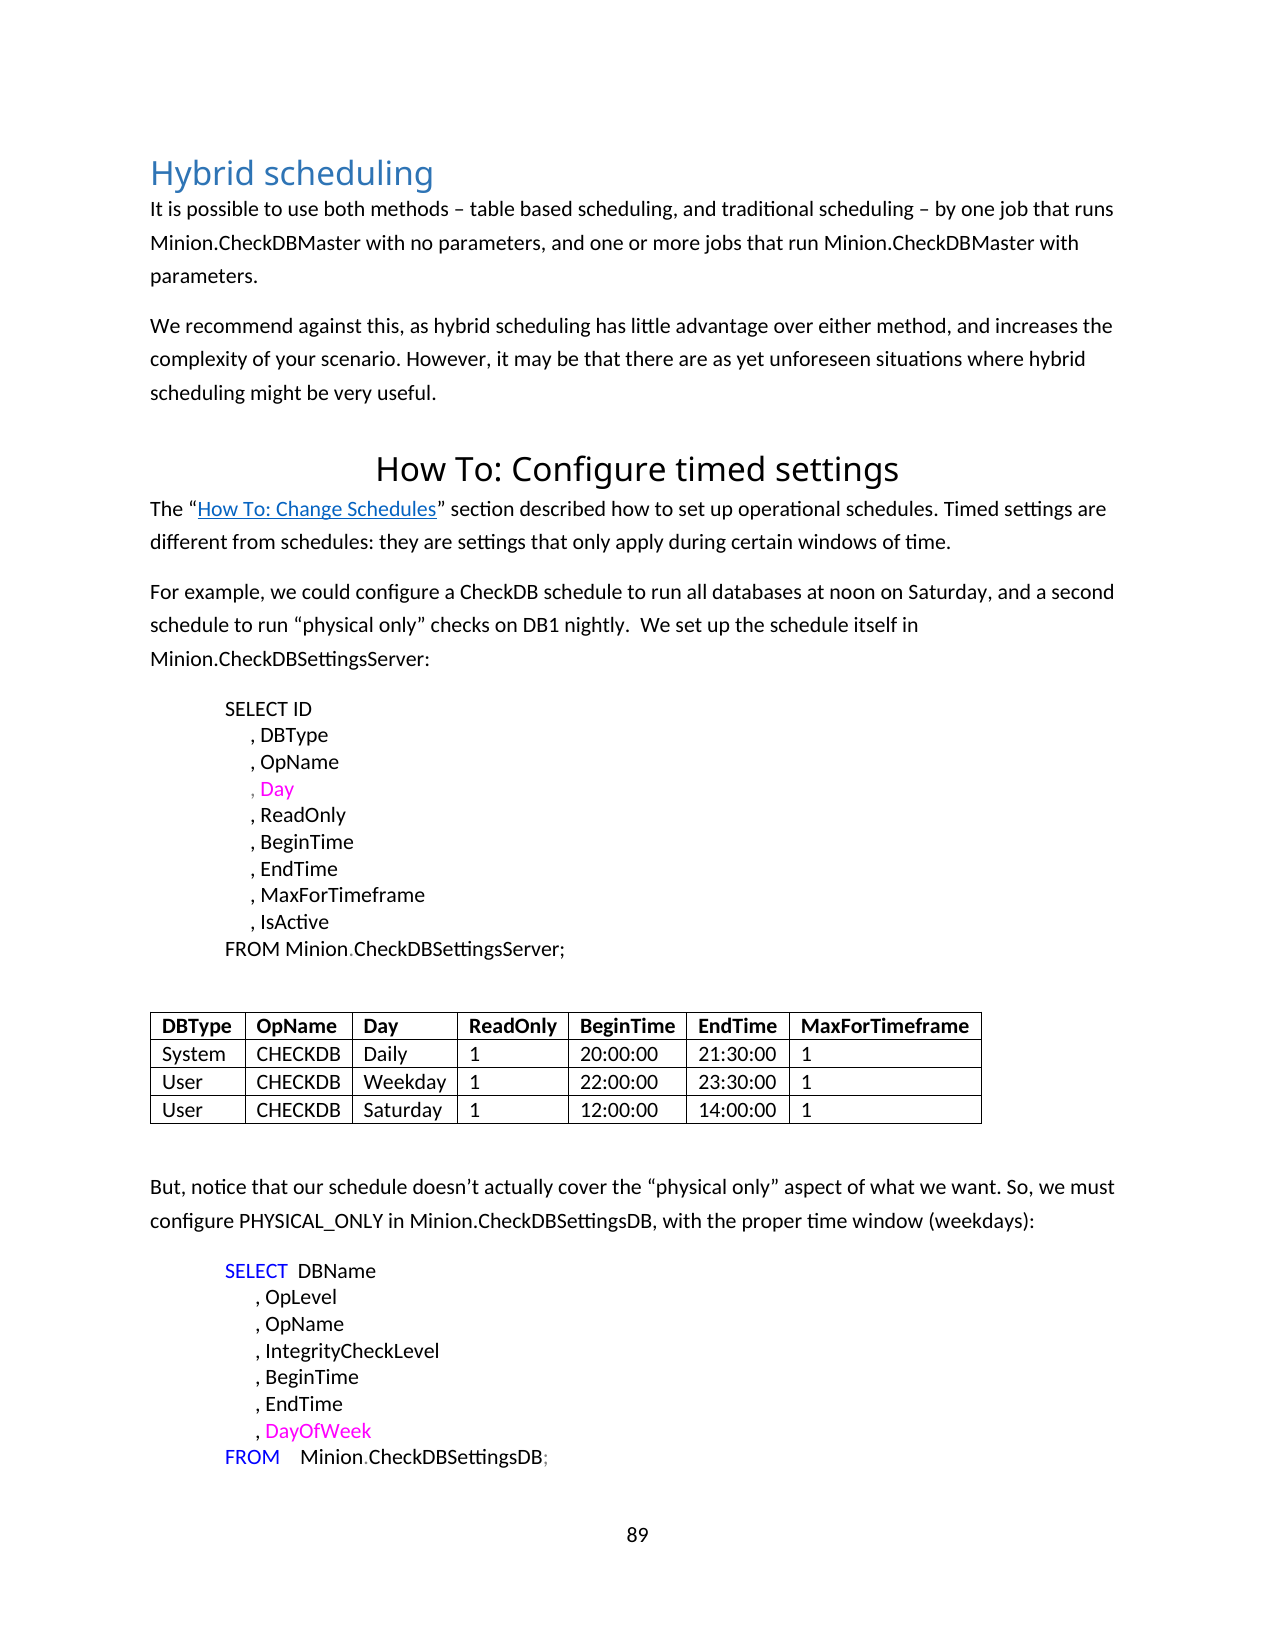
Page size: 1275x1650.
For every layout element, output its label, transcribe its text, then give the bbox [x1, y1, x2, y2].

text FROM Minion.CheckDBSettingsDB; [225, 1443, 1125, 1470]
text For example, we could configure a CheckDB schedule to run all databases at noon on Saturday, and a second schedule to run “physical only” checks on DB1 nightly. We set up the schedule itself in Minion.CheckDBSettingsServer: [150, 578, 1125, 672]
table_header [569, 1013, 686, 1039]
text , DBType [225, 722, 1125, 748]
text SELECT ID [225, 695, 1125, 722]
text , OpLevel [225, 1283, 1125, 1310]
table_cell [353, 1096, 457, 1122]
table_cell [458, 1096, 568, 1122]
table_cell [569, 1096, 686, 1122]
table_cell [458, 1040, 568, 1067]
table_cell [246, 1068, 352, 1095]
text , OpName [225, 748, 1125, 775]
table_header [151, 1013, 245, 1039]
text , MaxForTimeframe [225, 882, 1125, 908]
text , OpName [225, 1310, 1125, 1337]
text , EndTime [225, 1390, 1125, 1417]
text It is possible to use both methods – table based scheduling, and traditional scheduling – by one job that runs Minion.CheckDBMaster with no parameters, and one or more jobs that run Minion.CheckDBMaster with parameters. [150, 195, 1125, 289]
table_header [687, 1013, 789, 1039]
text , BeginTime [225, 828, 1125, 855]
text , DayOfWeek [225, 1417, 1125, 1443]
text But, notice that our schedule doesn’t actually cover the “physical only” aspect of what we want. So, we must configure PHYSICAL_ONLY in Minion.CheckDBSettingsDB, with the proper time window (weekdays): [150, 1173, 1125, 1233]
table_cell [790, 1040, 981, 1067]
text The “How To: Change Schedules” section described how to set up operational schedules. Timed settings are different from schedules: they are settings that only apply during certain windows of time. [150, 495, 1125, 555]
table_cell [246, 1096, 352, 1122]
text , Day [225, 775, 1125, 802]
text , BeginTime [225, 1363, 1125, 1390]
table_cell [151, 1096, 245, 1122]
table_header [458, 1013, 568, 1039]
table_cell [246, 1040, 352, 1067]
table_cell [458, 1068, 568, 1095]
subtitle How To: Configure timed settings [150, 445, 1125, 491]
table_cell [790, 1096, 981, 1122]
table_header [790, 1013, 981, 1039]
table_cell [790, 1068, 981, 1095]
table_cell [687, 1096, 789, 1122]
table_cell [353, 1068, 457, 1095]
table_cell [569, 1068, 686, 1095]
text , IntegrityCheckLevel [225, 1337, 1125, 1363]
text , EndTime [225, 855, 1125, 882]
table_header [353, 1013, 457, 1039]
subtitle Hybrid scheduling [150, 150, 1125, 195]
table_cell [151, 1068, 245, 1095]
text We recommend against this, as hybrid scheduling has little advantage over either method, and increases the complexity of your scenario. However, it may be that there are as yet unforeseen situations where hybrid scheduling might be very useful. [150, 312, 1125, 405]
text , IsActive [225, 908, 1125, 935]
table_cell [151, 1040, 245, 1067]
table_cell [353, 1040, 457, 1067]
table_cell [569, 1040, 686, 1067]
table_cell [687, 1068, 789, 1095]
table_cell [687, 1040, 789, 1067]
text , ReadOnly [225, 802, 1125, 828]
text FROM Minion.CheckDBSettingsServer; [150, 935, 1125, 962]
text SELECT DBName [225, 1257, 1125, 1283]
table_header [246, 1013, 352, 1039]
